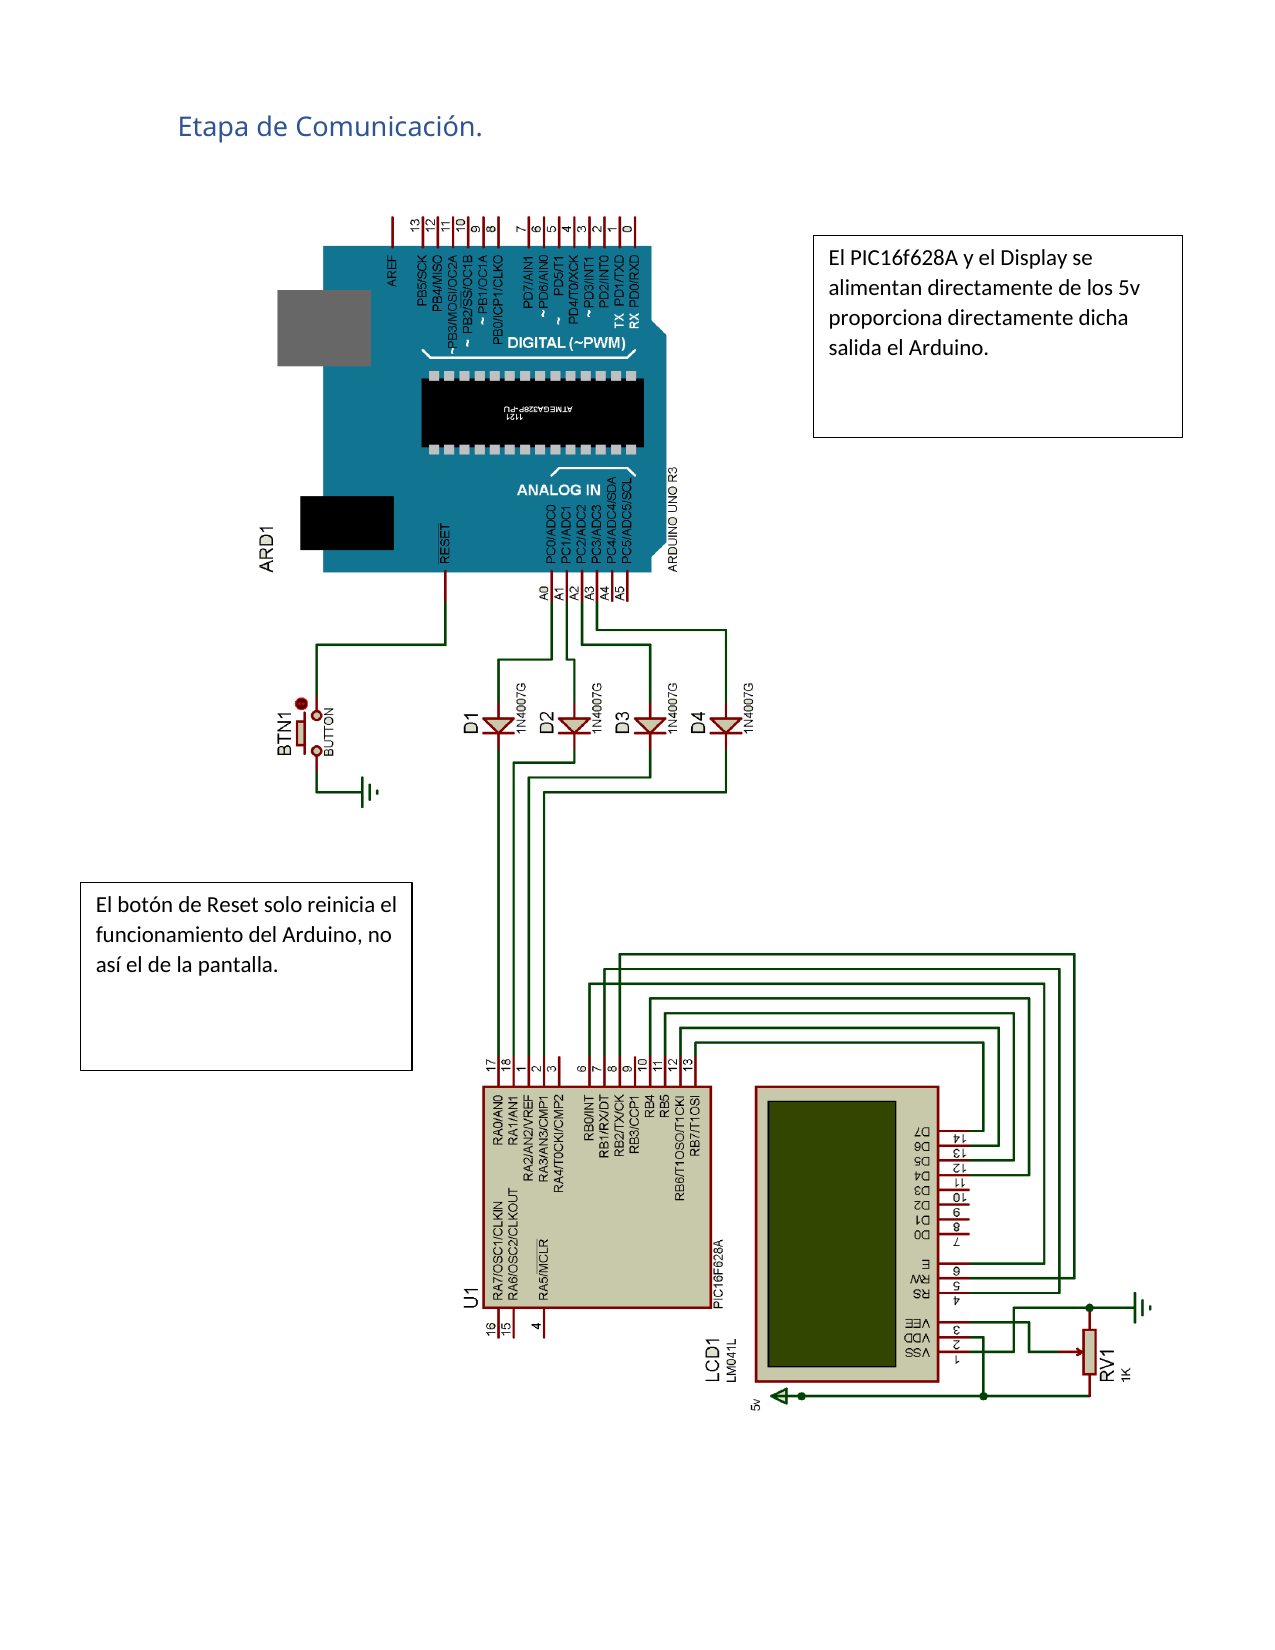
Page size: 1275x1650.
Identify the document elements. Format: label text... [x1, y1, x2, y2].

subtitle Etapa de Comunicación. [177, 108, 1098, 144]
picture [233, 182, 1185, 1448]
